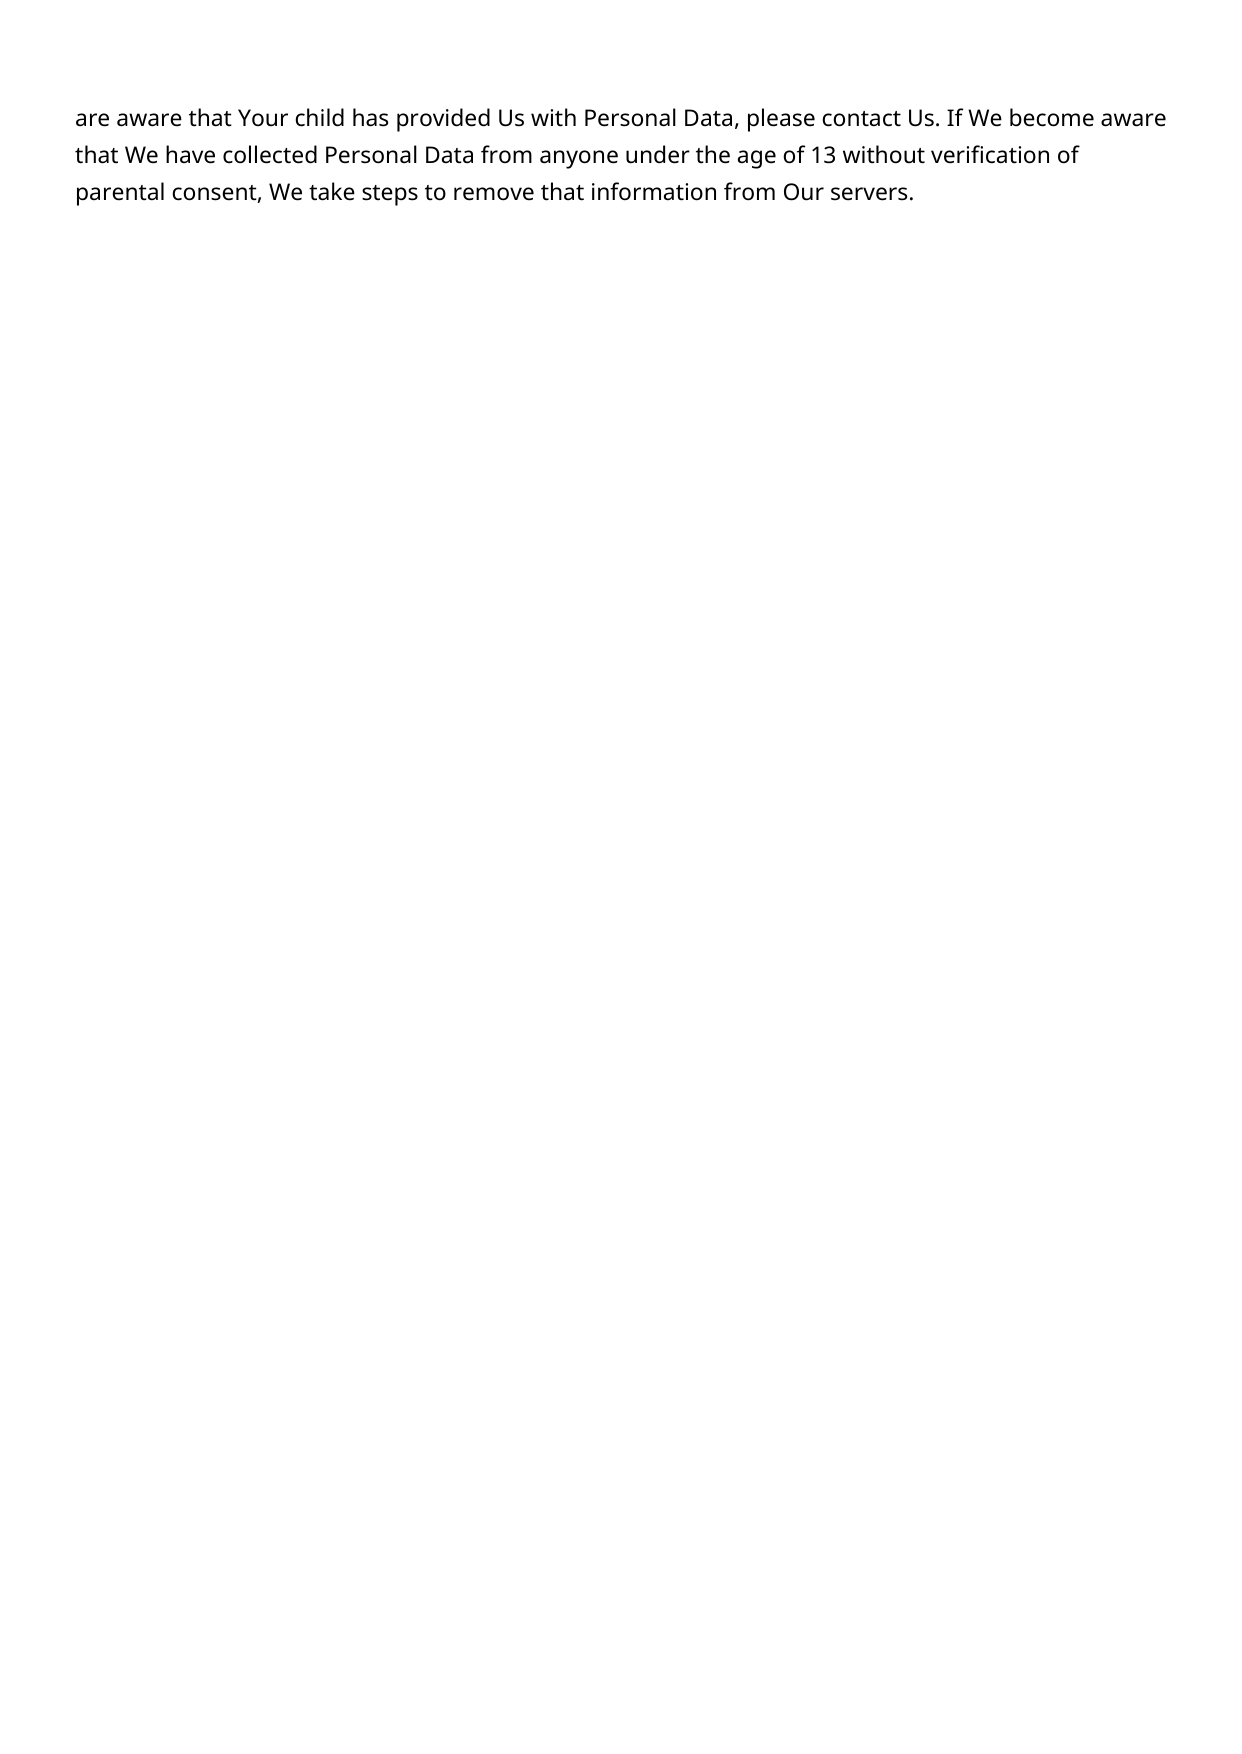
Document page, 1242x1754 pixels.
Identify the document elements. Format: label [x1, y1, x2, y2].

text [75, 102, 1168, 207]
